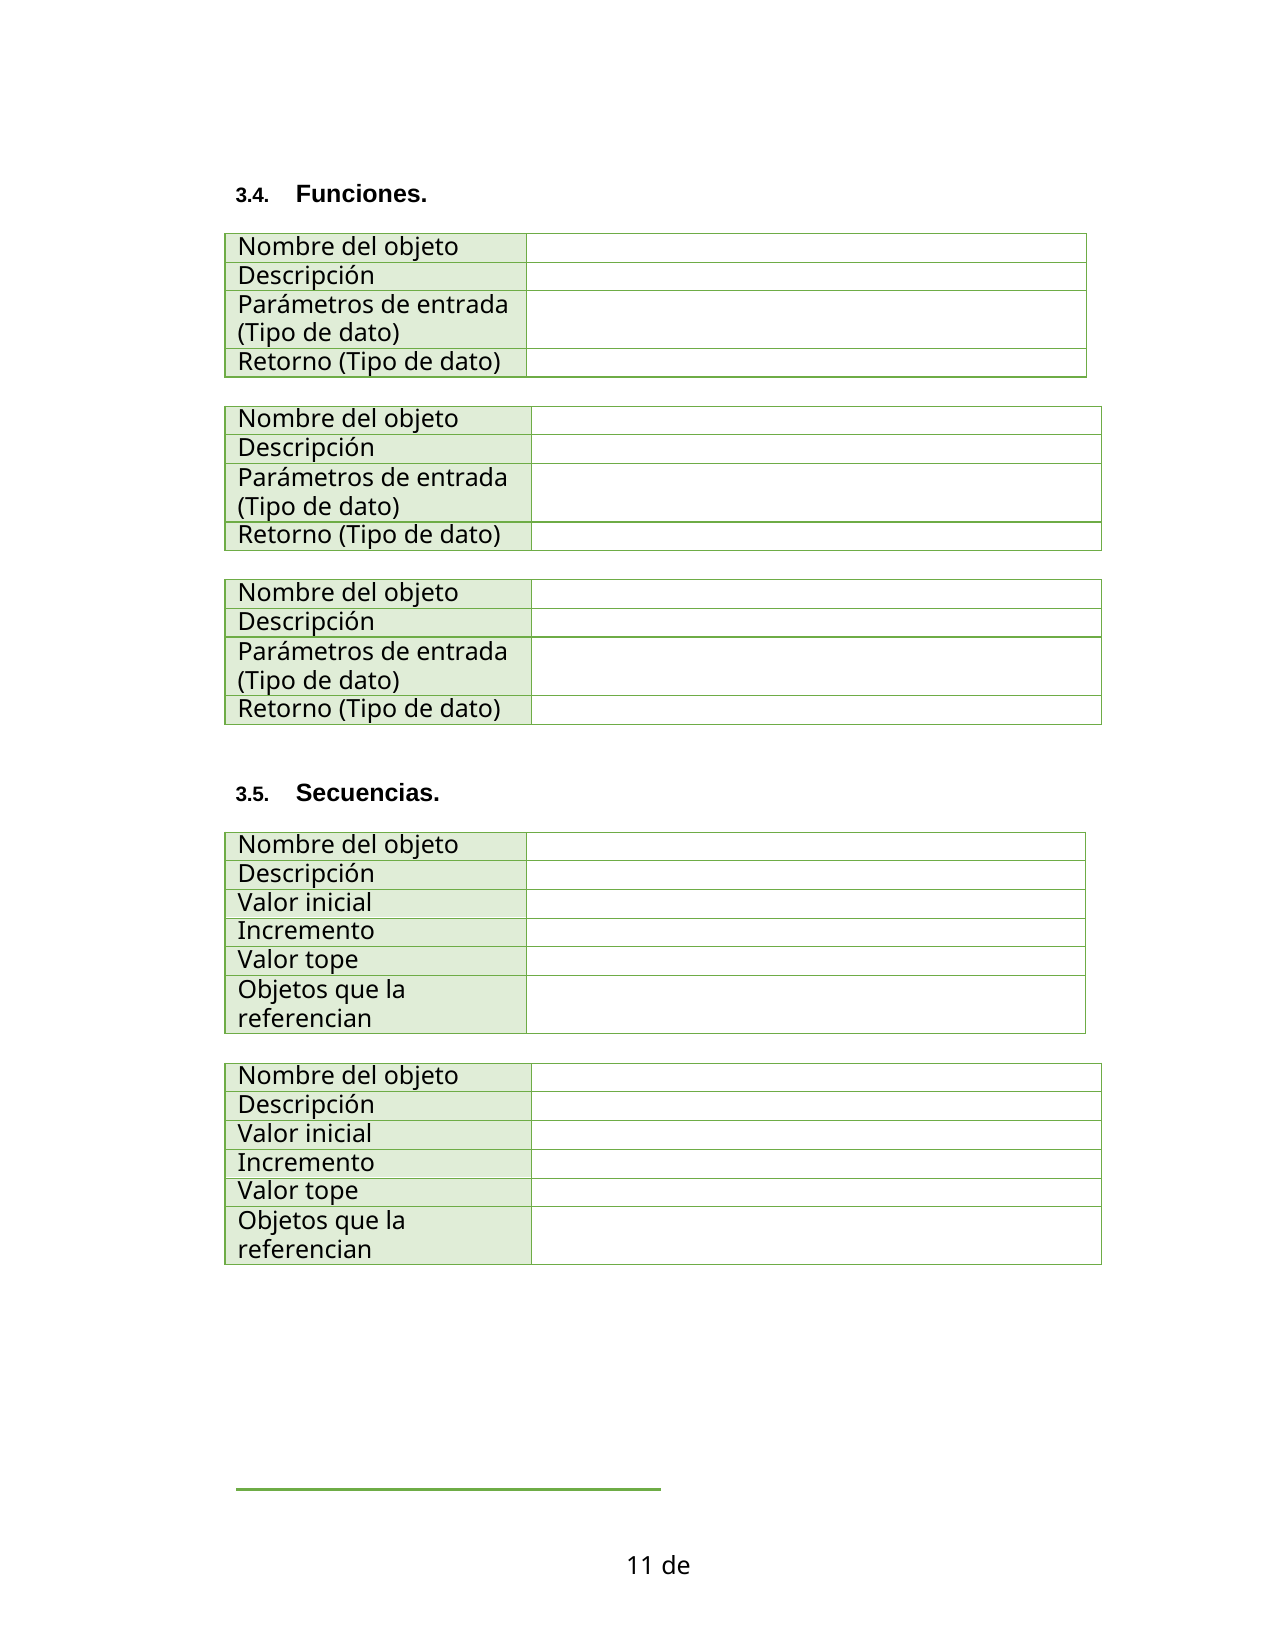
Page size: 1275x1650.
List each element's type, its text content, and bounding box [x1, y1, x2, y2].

table_cell Valor inicial [226, 1121, 531, 1149]
table_cell [532, 1150, 1101, 1177]
table_cell Parámetros de entrada (Tipo de dato) [226, 638, 531, 695]
table_cell [527, 861, 1085, 889]
table_header Nombre del objeto [226, 833, 526, 860]
table_cell [532, 638, 1101, 695]
table_cell Objetos que la referencian [226, 1207, 531, 1264]
table_header Nombre del objeto [226, 1064, 531, 1091]
table_cell Valor inicial [226, 890, 526, 917]
table_cell Descripción [226, 435, 531, 463]
table_cell Descripción [226, 609, 531, 636]
table_cell [527, 263, 1086, 290]
table_cell [532, 435, 1101, 463]
table_cell Descripción [226, 263, 526, 290]
table_cell [532, 1179, 1101, 1206]
list Funciones. [235, 179, 1239, 208]
table_cell [532, 1092, 1101, 1120]
table_cell Parámetros de entrada (Tipo de dato) [226, 291, 526, 348]
table_cell Valor tope [226, 947, 526, 975]
table_header [527, 234, 1086, 262]
table_cell [532, 1121, 1101, 1149]
table_cell [527, 890, 1085, 917]
table_cell Objetos que la referencian [226, 976, 526, 1033]
table_cell Descripción [226, 861, 526, 889]
table_cell Retorno (Tipo de dato) [226, 523, 531, 550]
table_cell [527, 349, 1086, 376]
table_cell [532, 464, 1101, 521]
table_cell Incremento [226, 1150, 531, 1177]
table_header [532, 1064, 1101, 1091]
table_cell Valor tope [226, 1179, 531, 1206]
table_cell [527, 947, 1085, 975]
table_cell Incremento [226, 919, 526, 946]
table_cell [532, 609, 1101, 636]
table_cell [532, 523, 1101, 550]
table_header [532, 407, 1101, 434]
table_header [527, 833, 1085, 860]
table_header Nombre del objeto [226, 580, 531, 608]
table_cell [532, 696, 1101, 724]
table_header Nombre del objeto [226, 234, 526, 262]
table_header Nombre del objeto [226, 407, 531, 434]
table_header [532, 580, 1101, 608]
table_cell Parámetros de entrada (Tipo de dato) [226, 464, 531, 521]
list Secuencias. [235, 778, 1239, 806]
table_cell Retorno (Tipo de dato) [226, 696, 531, 724]
table_cell [527, 976, 1085, 1033]
table_cell [527, 919, 1085, 946]
table_cell Descripción [226, 1092, 531, 1120]
table_cell [532, 1207, 1101, 1264]
table_cell Retorno (Tipo de dato) [226, 349, 526, 376]
table_cell [527, 291, 1086, 348]
